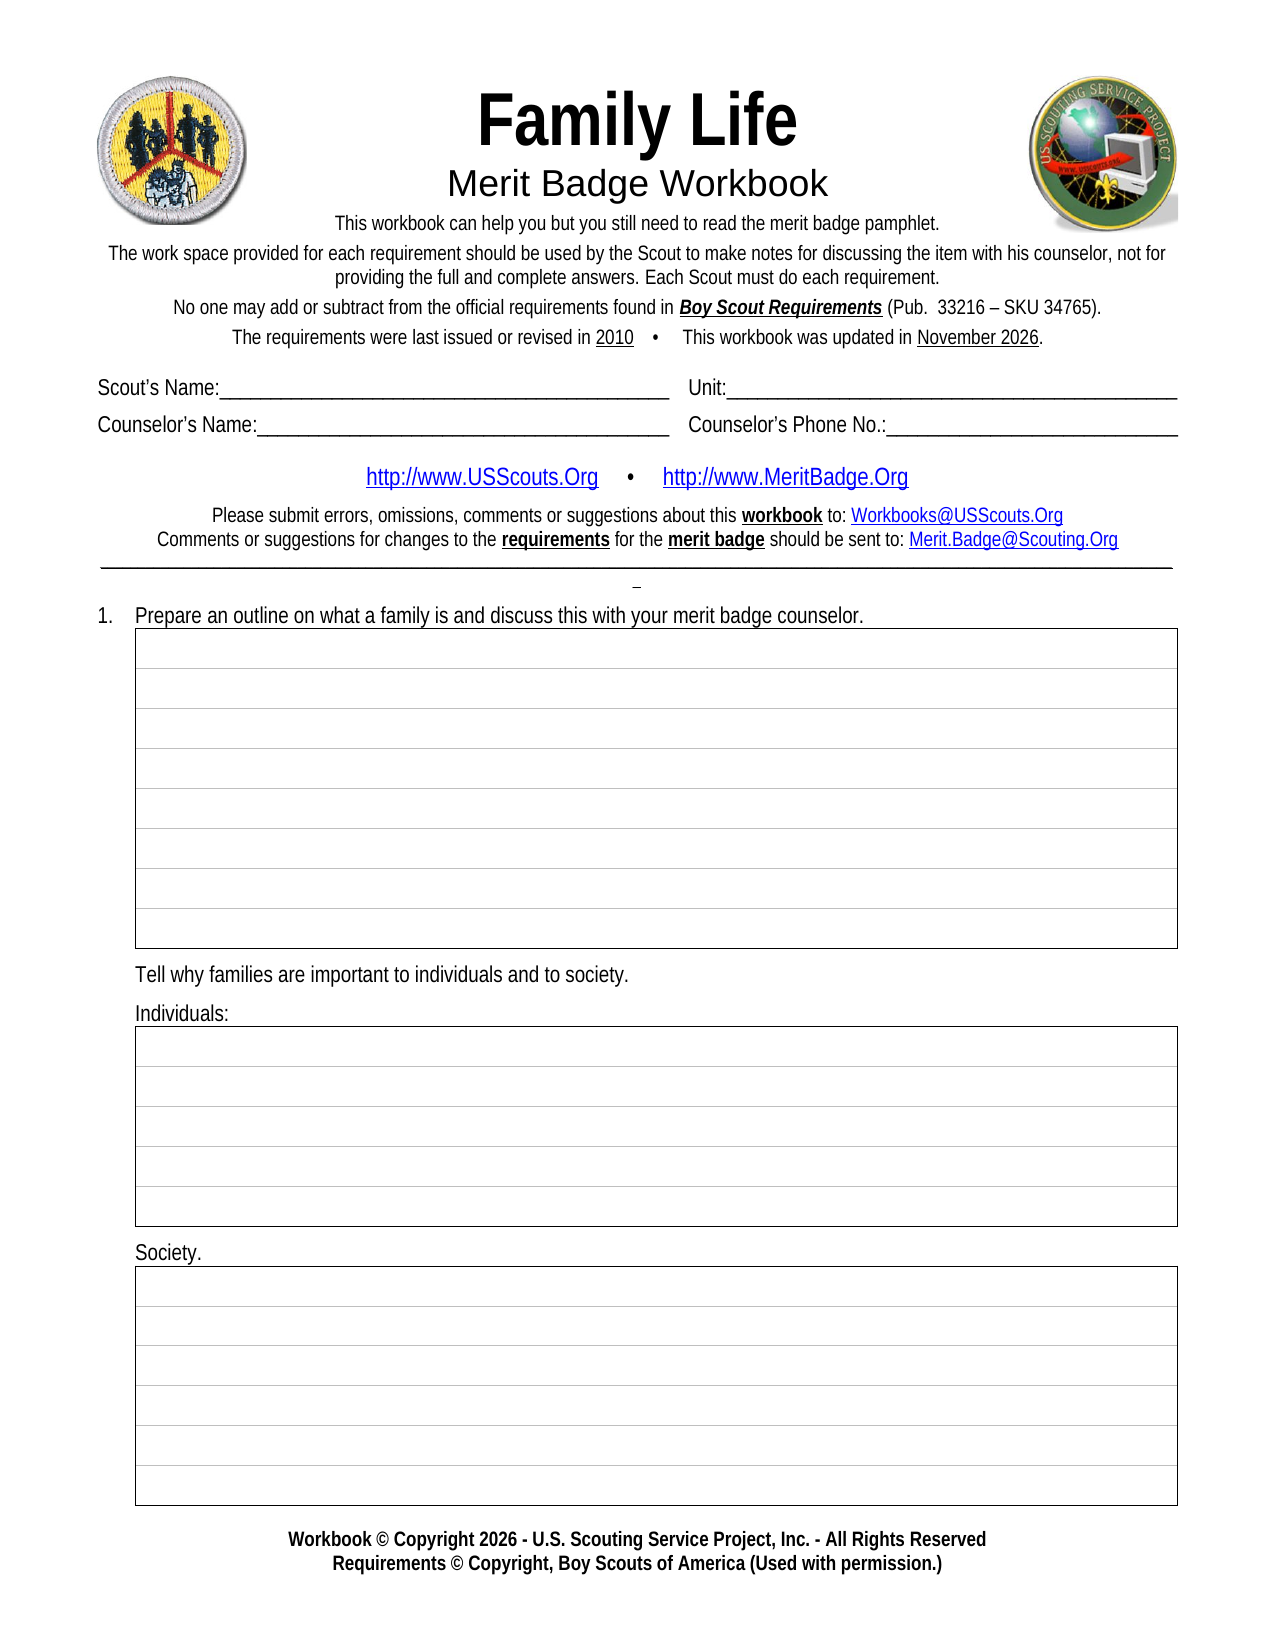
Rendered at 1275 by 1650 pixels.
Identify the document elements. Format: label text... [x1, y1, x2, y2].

text Individuals: [135, 1000, 1177, 1026]
text Please submit errors, omissions, comments or suggestions about this workbook to: Workbooks@USScouts.Org [97, 503, 1177, 527]
table_cell [136, 669, 1177, 708]
table_cell [136, 909, 1177, 947]
table_cell [136, 829, 1177, 868]
table_cell [136, 1107, 1177, 1146]
table_cell [136, 1426, 1177, 1465]
table_cell [136, 869, 1177, 908]
text Comments or suggestions for changes to the requirements for the merit badge should be sent to: Merit.Badge@Scouting.Org [97, 527, 1177, 551]
table_cell [136, 709, 1177, 748]
table_cell [136, 1346, 1177, 1385]
text Society. [135, 1239, 1177, 1266]
table_cell [136, 789, 1177, 828]
table_header [136, 1027, 1177, 1066]
table_cell [136, 1147, 1177, 1186]
picture [1027, 75, 1179, 233]
table_header [136, 629, 1177, 668]
text 1. Prepare an outline on what a family is and discuss this with your merit badge counselor. [97, 602, 1177, 628]
text Tell why families are important to individuals and to society. [135, 961, 1177, 987]
picture [96, 75, 247, 225]
table_cell [136, 1386, 1177, 1425]
table_cell [136, 1187, 1177, 1226]
text http://www.USScouts.Org • http://www.MeritBadge.Org [97, 462, 1177, 491]
table_cell [136, 1307, 1177, 1345]
table_cell [136, 1466, 1177, 1505]
table_cell [136, 1067, 1177, 1106]
table_cell [136, 749, 1177, 788]
text ______________________________________________________________________________________________________________________________________________ [97, 551, 1177, 589]
table_header [136, 1267, 1177, 1306]
